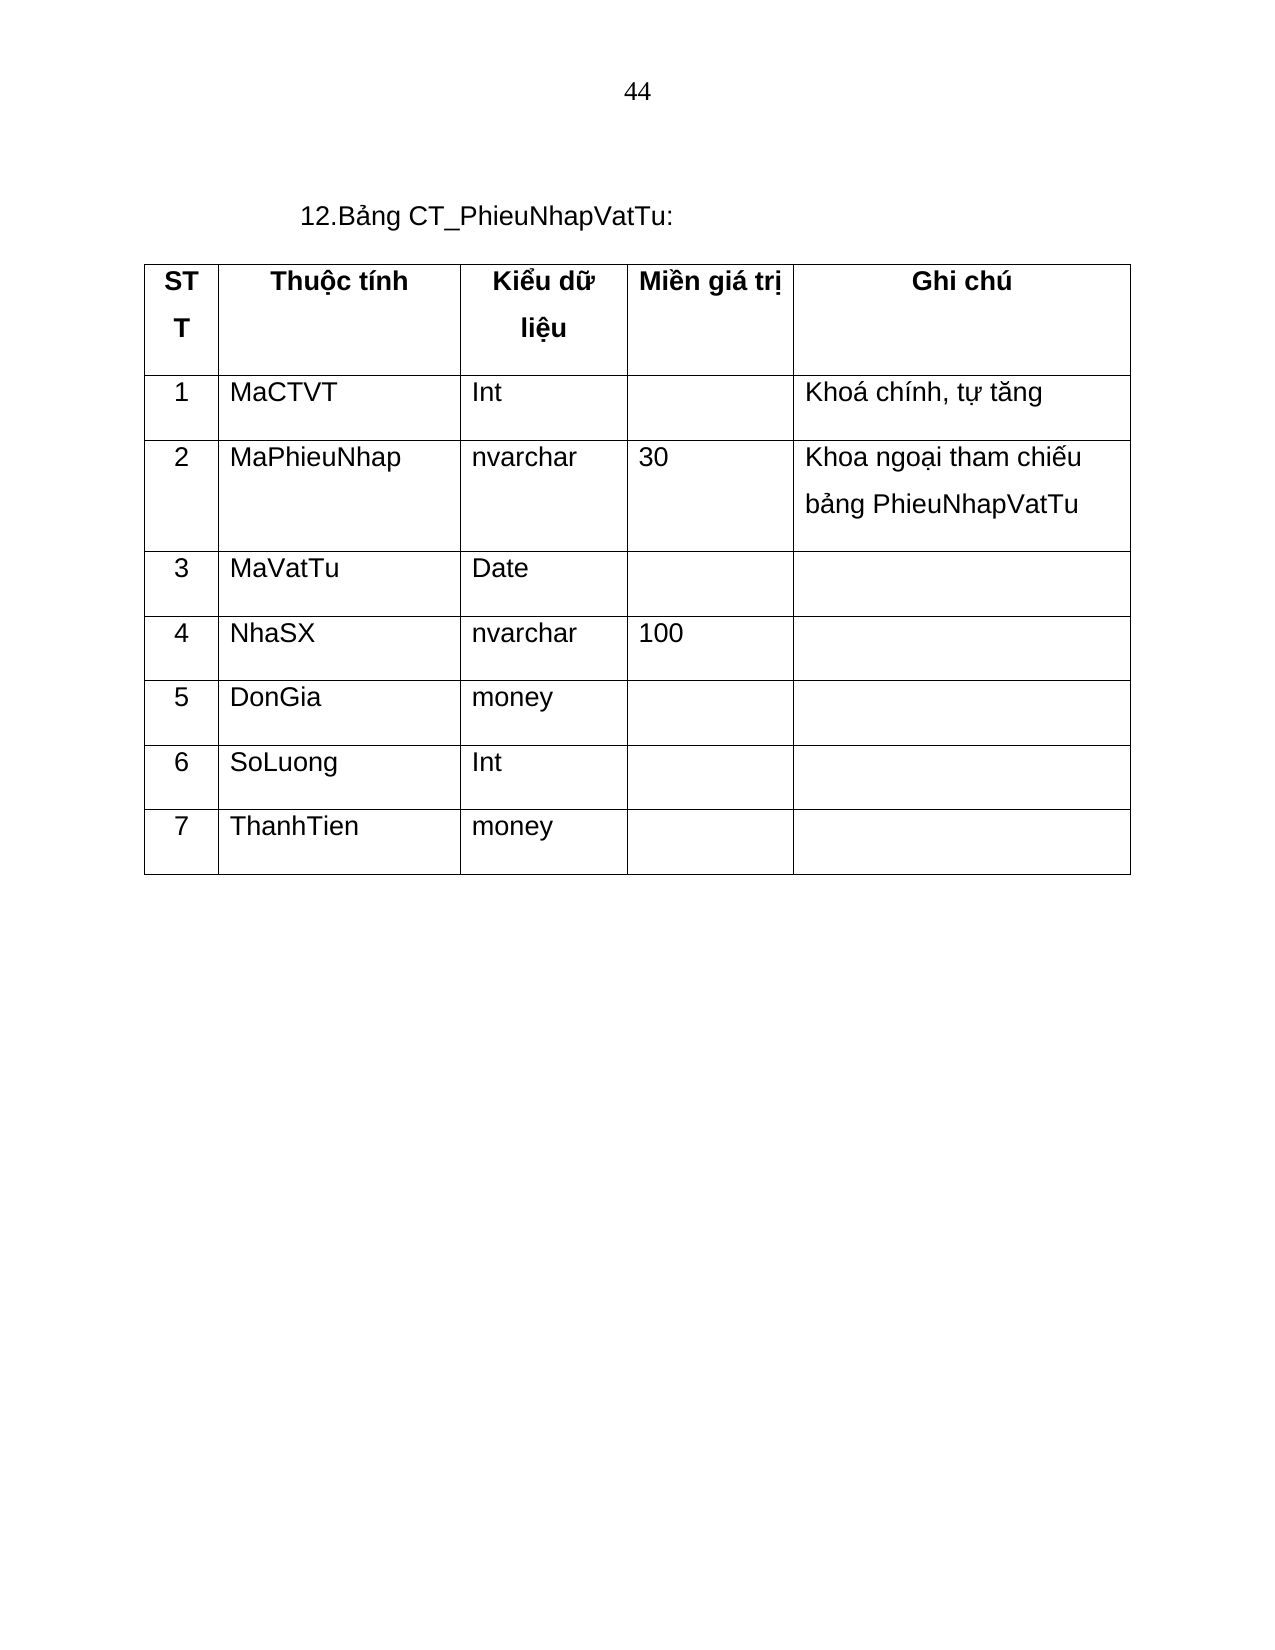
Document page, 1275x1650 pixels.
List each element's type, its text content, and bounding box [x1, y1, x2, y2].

table_cell [628, 681, 793, 744]
table_header STT [145, 265, 218, 375]
table_cell 3 [145, 552, 218, 616]
table_cell 4 [145, 617, 218, 680]
table_cell 100 [628, 617, 793, 680]
table_cell [794, 552, 1130, 616]
table_cell [628, 746, 793, 809]
table_cell Khoa ngoại tham chiếu bảng PhieuNhapVatTu [794, 441, 1130, 551]
table_cell nvarchar [461, 441, 627, 551]
table_cell ThanhTien [219, 810, 460, 873]
table_cell [628, 810, 793, 873]
table_cell MaVatTu [219, 552, 460, 616]
table_cell MaCTVT [219, 376, 460, 440]
table_header Ghi chú [794, 265, 1130, 375]
table_cell 1 [145, 376, 218, 440]
table_cell [794, 746, 1130, 809]
table_cell Khoá chính, tự tăng [794, 376, 1130, 440]
table_header Kiểu dữ liệu [461, 265, 627, 375]
table_cell Date [461, 552, 627, 616]
table_cell [794, 617, 1130, 680]
table_header Miền giá trị [628, 265, 793, 375]
table_cell MaPhieuNhap [219, 441, 460, 551]
table_cell 30 [628, 441, 793, 551]
table_cell [628, 376, 793, 440]
table_cell DonGia [219, 681, 460, 744]
text 12.Bảng CT_PhieuNhapVatTu: [300, 200, 1125, 232]
table_cell 2 [145, 441, 218, 551]
table_cell [794, 810, 1130, 873]
table_cell 5 [145, 681, 218, 744]
table_cell Int [461, 746, 627, 809]
table_cell [628, 552, 793, 616]
table_cell nvarchar [461, 617, 627, 680]
table_cell [794, 681, 1130, 744]
table_cell money [461, 810, 627, 873]
table_cell money [461, 681, 627, 744]
table_cell 7 [145, 810, 218, 873]
table_cell Int [461, 376, 627, 440]
table_cell 6 [145, 746, 218, 809]
table_cell SoLuong [219, 746, 460, 809]
table_cell NhaSX [219, 617, 460, 680]
table_header Thuộc tính [219, 265, 460, 375]
